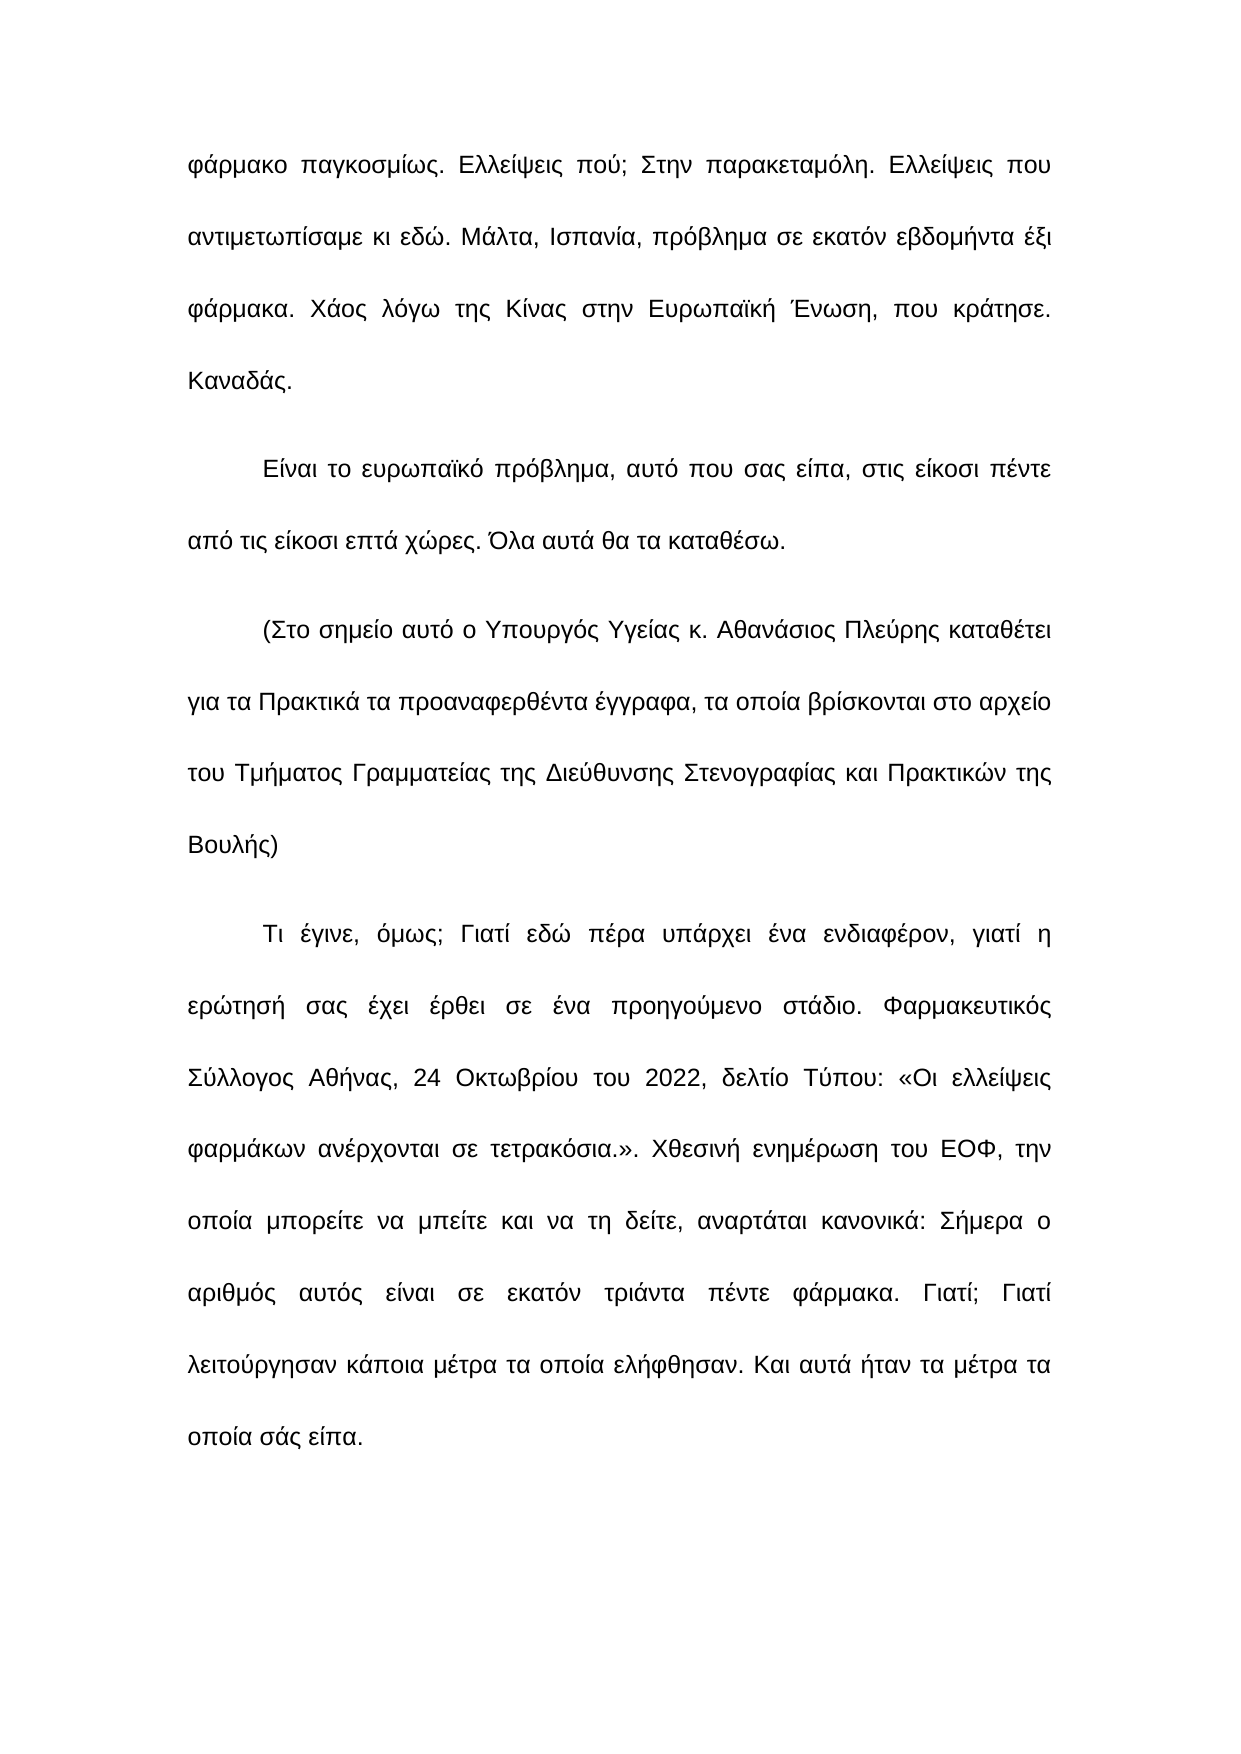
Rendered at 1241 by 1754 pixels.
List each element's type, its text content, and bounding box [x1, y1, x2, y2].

text Τι έγινε, όμως; Γιατί εδώ πέρα υπάρχει ένα ενδιαφέρον, γιατί η ερώτησή σας έχει έρθει σε ένα προηγούμενο στάδιο. Φαρμακευτικός Σύλλογος Αθήνας, 24 Οκτωβρίου του 2022, δελτίο Τύπου: «Οι ελλείψεις φαρμάκων ανέρχονται σε τετρακόσια.». Χθεσινή ενημέρωση του ΕΟΦ, την οποία μπορείτε να μπείτε και να τη δείτε, αναρτάται κανονικά: Σήμερα ο αριθμός αυτός είναι σε εκατόν τριάντα πέντε φάρμακα. Γιατί; Γιατί λειτούργησαν κάποια μέτρα τα οποία ελήφθησαν. Και αυτά ήταν τα μέτρα τα οποία σάς είπα. [187, 919, 1053, 1451]
text Είναι το ευρωπαϊκό πρόβλημα, αυτό που σας είπα, στις είκοσι πέντε από τις είκοσι επτά χώρες. Όλα αυτά θα τα καταθέσω. [187, 454, 1053, 555]
text (Στο σημείο αυτό ο Υπουργός Υγείας κ. Αθανάσιος Πλεύρης καταθέτει για τα Πρακτικά τα προαναφερθέντα έγγραφα, τα οποία βρίσκονται στο αρχείο του Τμήματος Γραμματείας της Διεύθυνσης Στενογραφίας και Πρακτικών της Βουλής) [187, 614, 1053, 859]
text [187, 150, 1053, 394]
